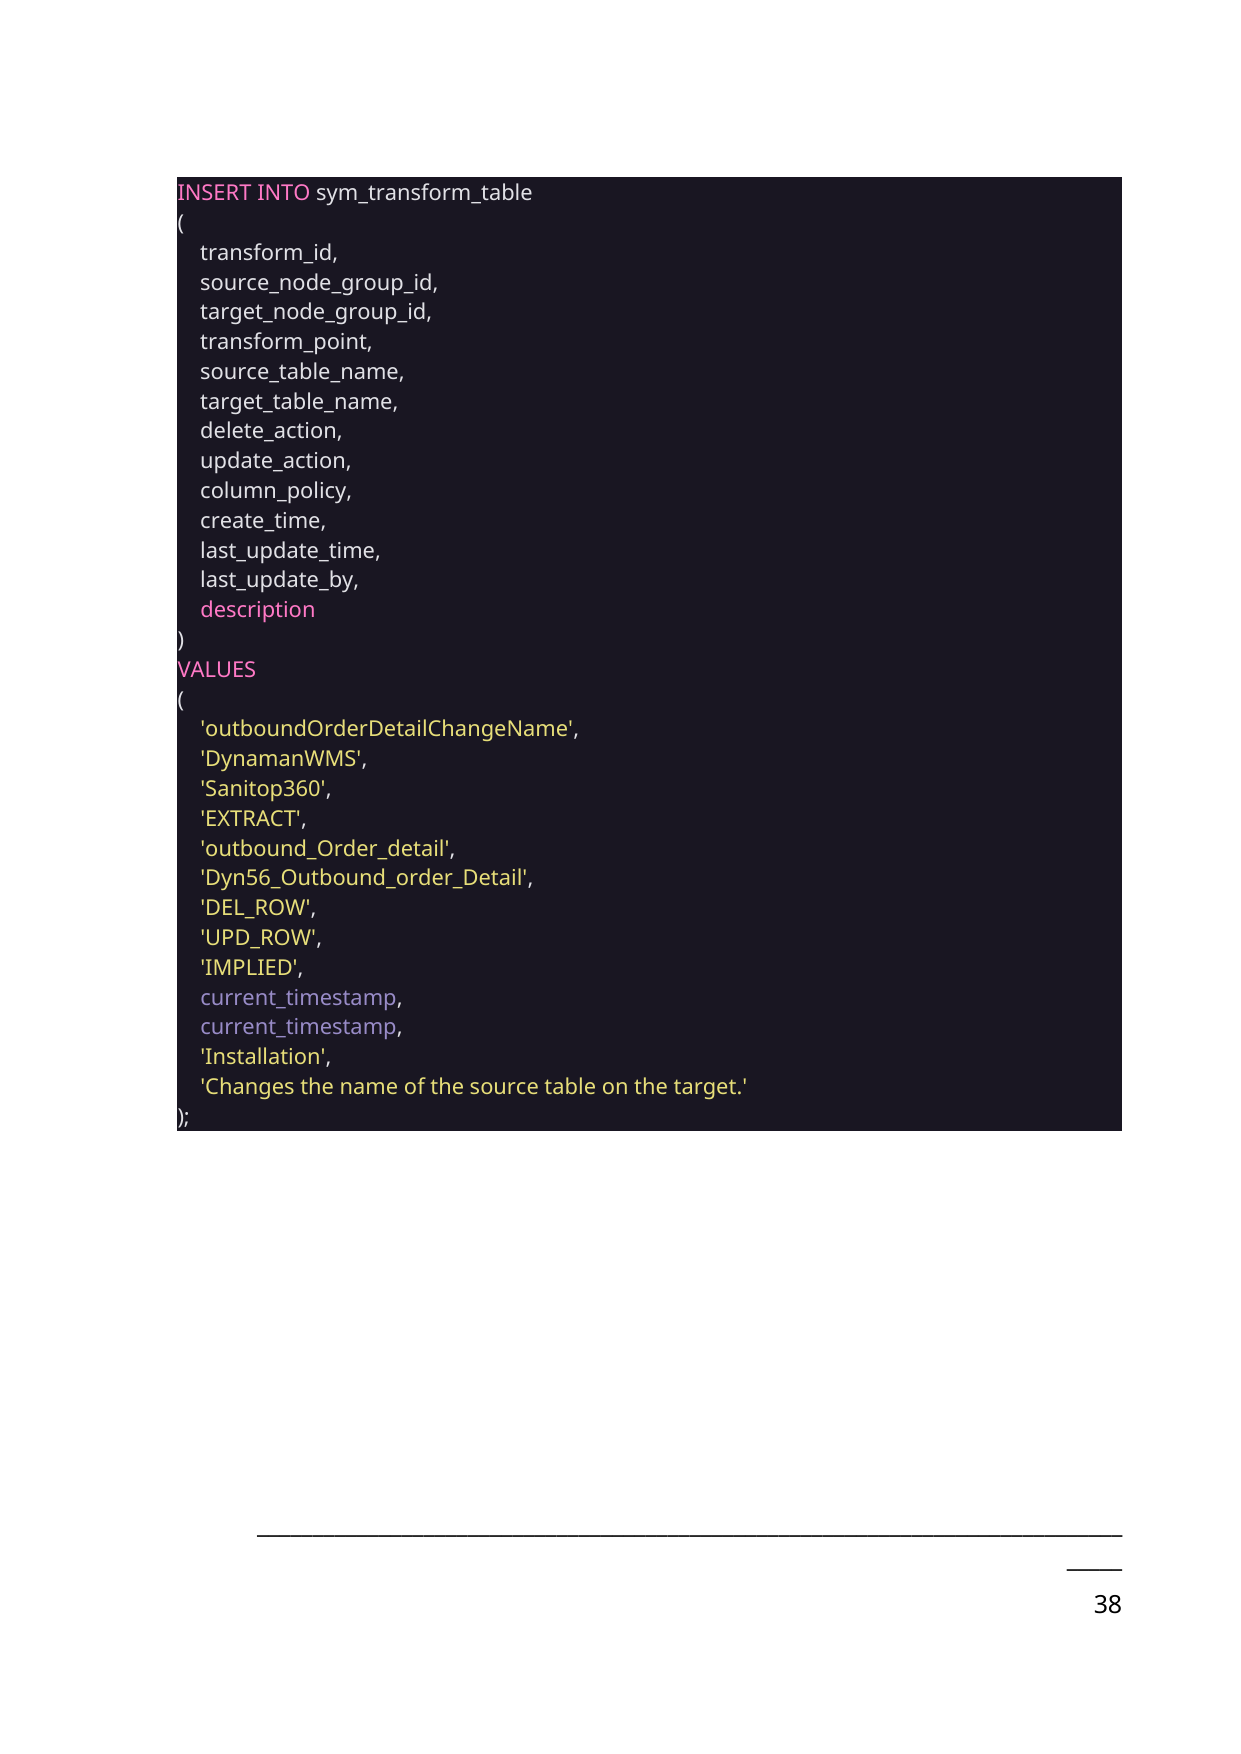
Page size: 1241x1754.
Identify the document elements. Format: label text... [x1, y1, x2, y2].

text 'outboundOrderDetailChangeName', [177, 713, 1122, 743]
text 'Dyn56_Outbound_order_Detail', [177, 862, 1122, 892]
text update_action, [177, 445, 1122, 475]
text 'IMPLIED', [177, 952, 1122, 982]
text 'DEL_ROW', [177, 892, 1122, 922]
text current_timestamp, [177, 982, 1122, 1011]
text 'EXTRACT', [177, 803, 1122, 833]
text source_node_group_id, [177, 267, 1122, 296]
text ( [177, 207, 1122, 237]
text target_node_group_id, [177, 296, 1122, 326]
text target_table_name, [177, 386, 1122, 416]
text last_update_by, [177, 564, 1122, 594]
text transform_id, [177, 237, 1122, 267]
text INSERT INTO sym_transform_table [177, 177, 1122, 207]
text column_policy, [177, 475, 1122, 505]
text last_update_time, [177, 535, 1122, 564]
text transform_point, [177, 326, 1122, 356]
text ); [177, 1101, 1122, 1131]
text 'Sanitop360', [177, 773, 1122, 803]
text delete_action, [177, 416, 1122, 445]
text ) [177, 624, 1122, 654]
text ( [177, 684, 1122, 713]
text 'UPD_ROW', [177, 922, 1122, 952]
text source_table_name, [177, 356, 1122, 386]
text 'outbound_Order_detail', [177, 833, 1122, 862]
text VALUES [177, 654, 1122, 684]
text 'DynamanWMS', [177, 743, 1122, 773]
text description [177, 594, 1122, 624]
text 'Installation', [177, 1041, 1122, 1071]
text current_timestamp, [177, 1011, 1122, 1041]
text 'Changes the name of the source table on the target.' [177, 1071, 1122, 1101]
text create_time, [177, 505, 1122, 535]
